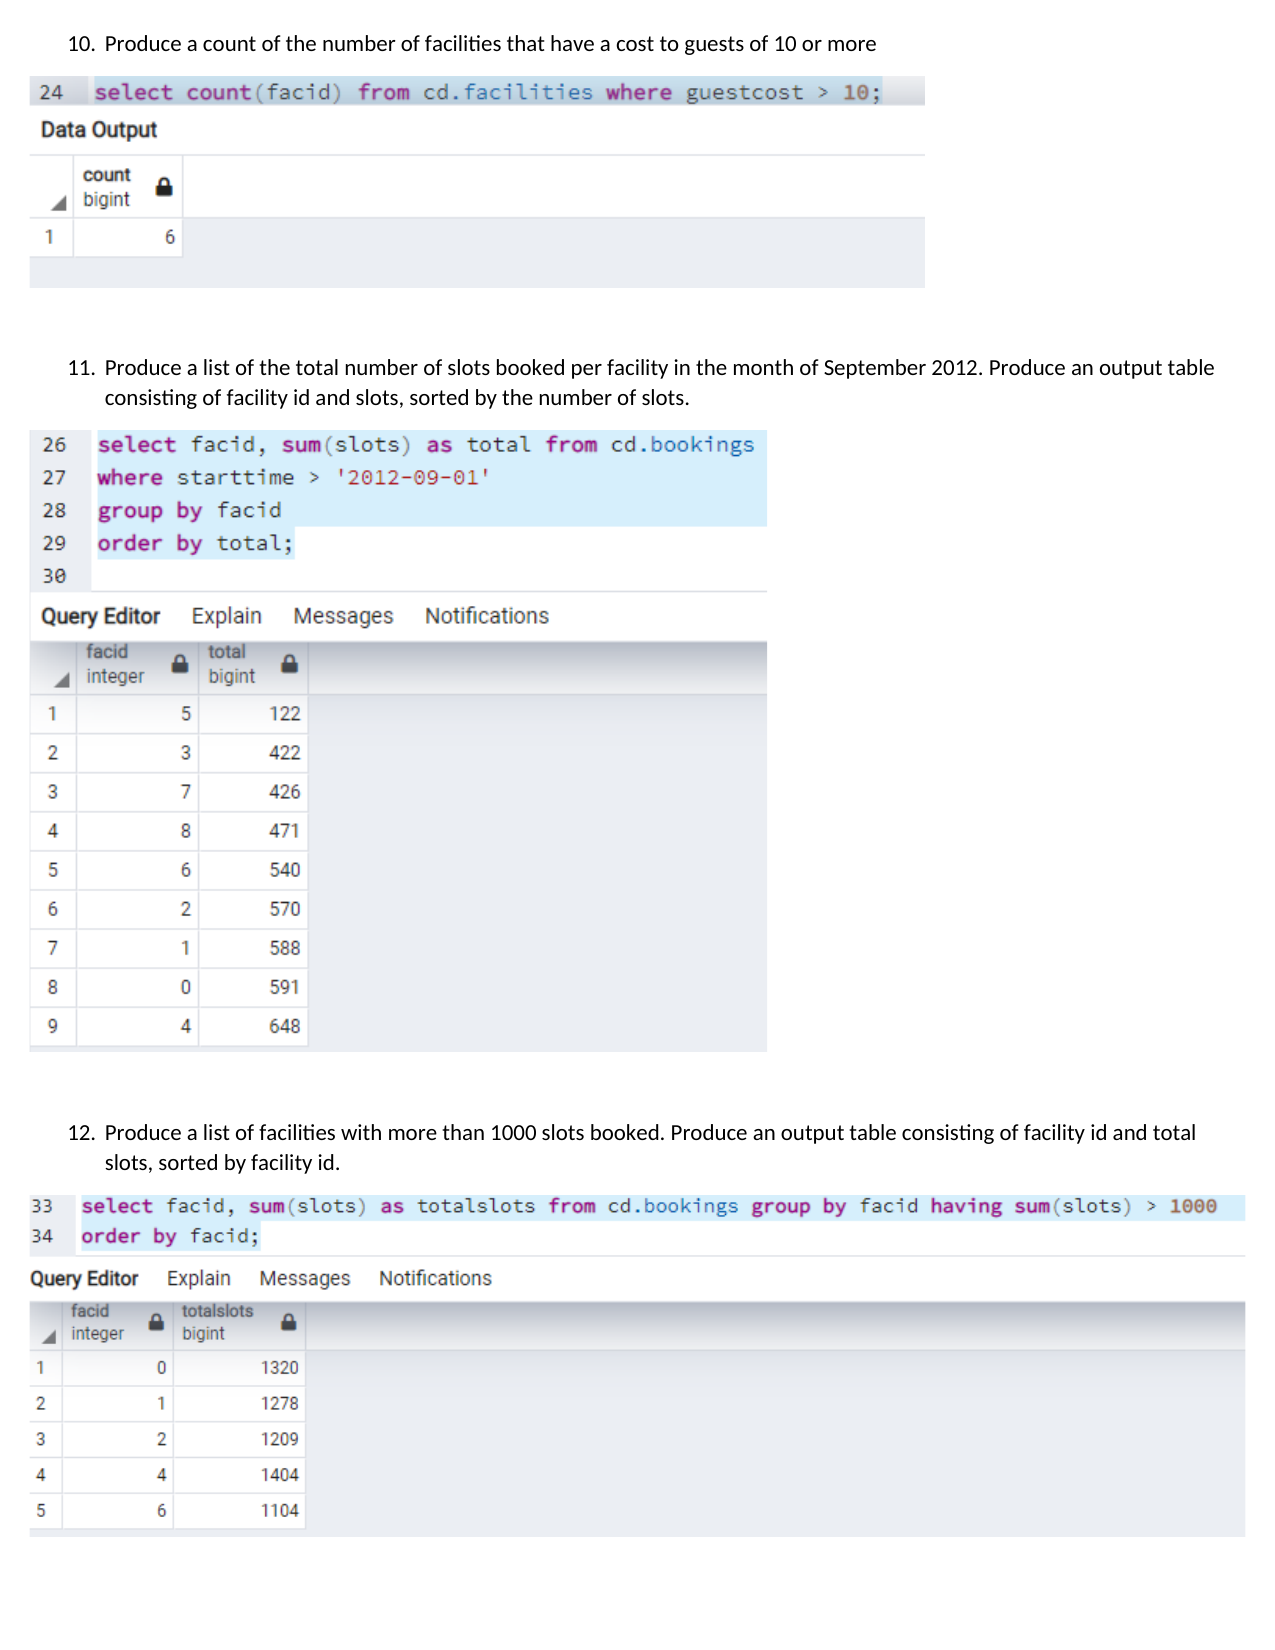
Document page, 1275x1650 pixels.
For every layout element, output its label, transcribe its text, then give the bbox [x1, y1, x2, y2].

list Produce a list of facilities with more than 1000 slots booked. Produce an output table consisting of facility id and total slots, sorted by facility id. [67, 1118, 1245, 1176]
list Produce a count of the number of facilities that have a cost to guests of 10 or more [67, 29, 1245, 58]
picture [29, 430, 768, 1052]
list Produce a list of the total number of slots booked per facility in the month of September 2012. Produce an output table consisting of facility id and slots, sorted by the number of slots. [67, 353, 1245, 411]
picture [29, 76, 925, 288]
picture [29, 1195, 1246, 1537]
